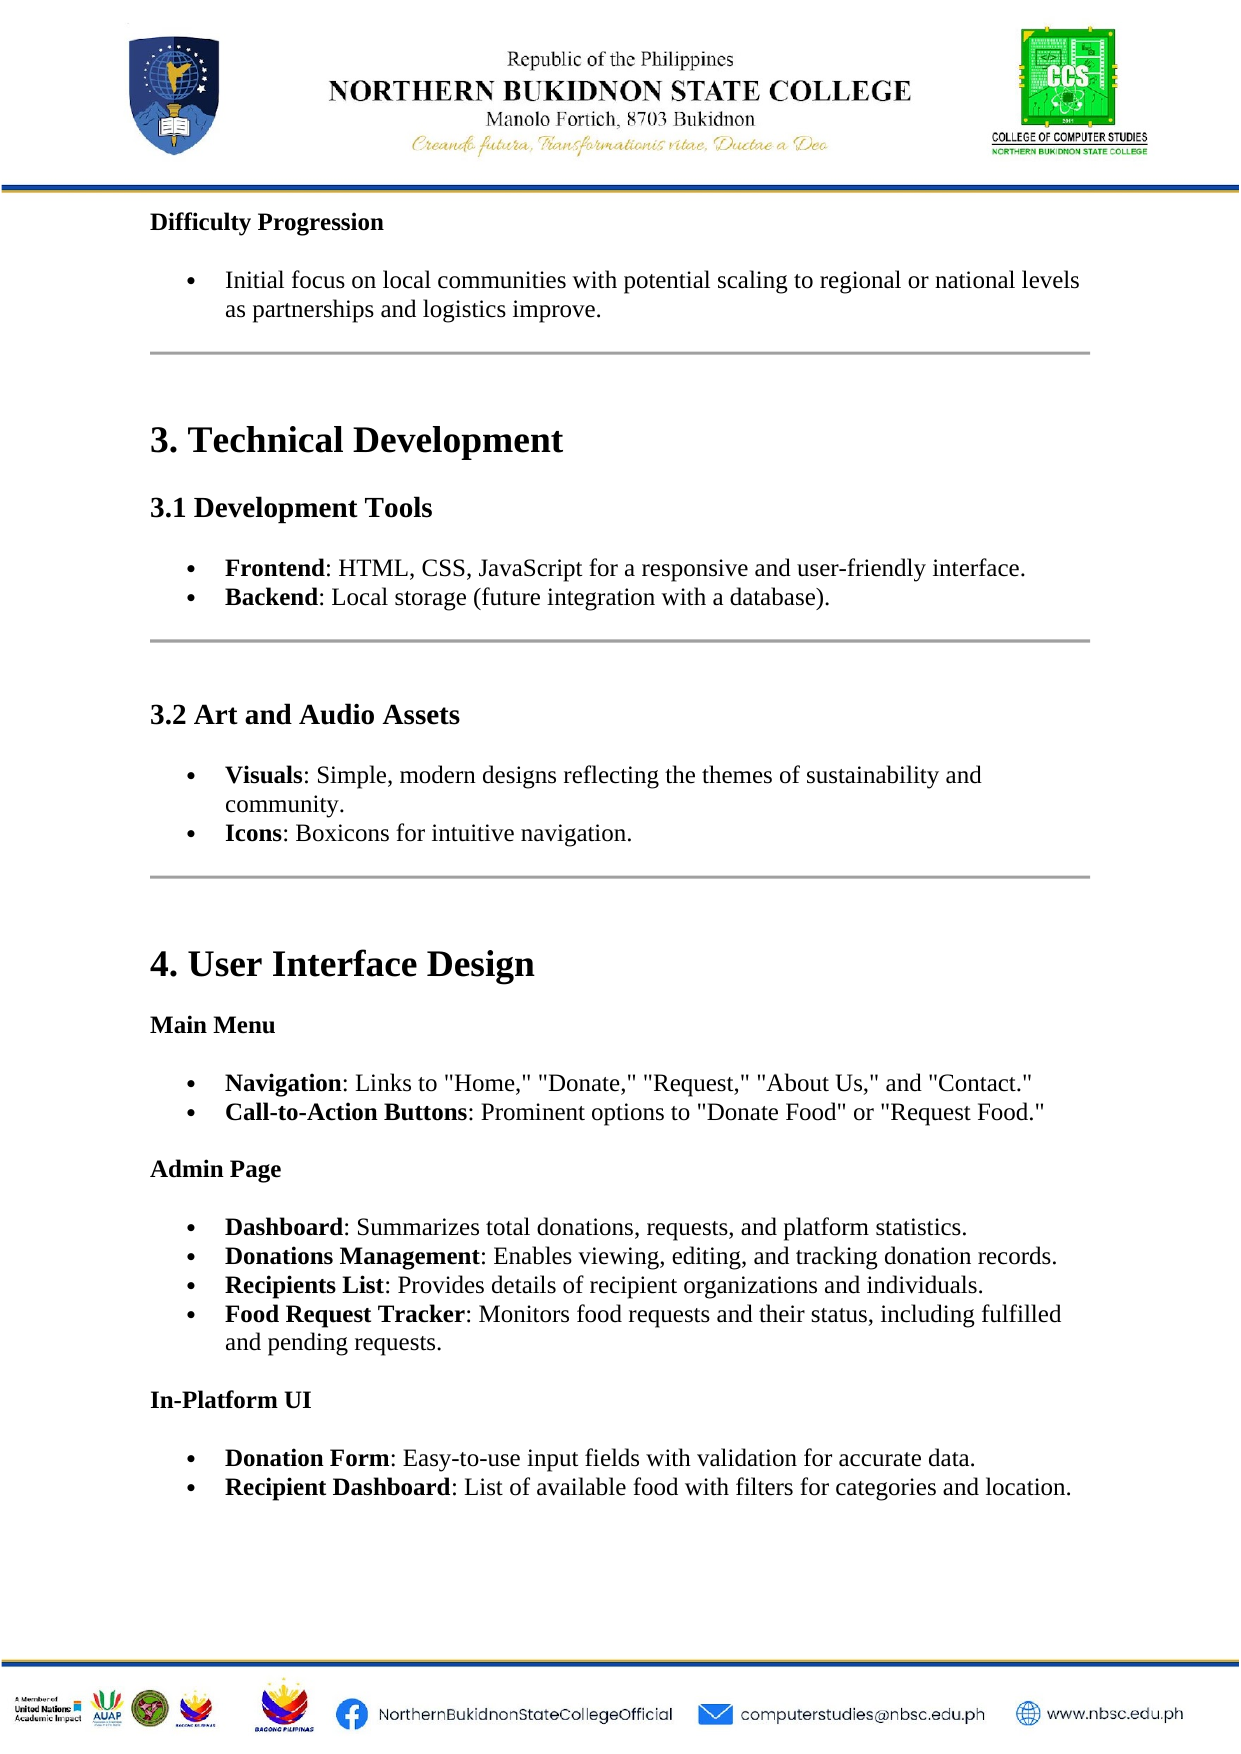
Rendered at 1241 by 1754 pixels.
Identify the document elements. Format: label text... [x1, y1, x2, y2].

list Icons: Boxicons for intuitive navigation. [187, 818, 1090, 846]
list Food Request Tracker: Monitors food requests and their status, including fulfilled and pending requests. [187, 1299, 1090, 1356]
list Donations Management: Enables viewing, editing, and tracking donation records. [187, 1241, 1090, 1270]
subtitle 3. Technical Development [150, 418, 1090, 461]
subtitle Main Menu [150, 1010, 1090, 1039]
list Recipients List: Provides details of recipient organizations and individuals. [187, 1270, 1090, 1299]
picture [1, 0, 1239, 1750]
subtitle In-Platform UI [150, 1385, 1090, 1414]
list Initial focus on local communities with potential scaling to regional or national levels as partnerships and logistics improve. [187, 265, 1090, 322]
list Call-to-Action Buttons: Prominent options to "Donate Food" or "Request Food." [187, 1097, 1090, 1125]
subtitle 3.1 Development Tools [150, 490, 1090, 524]
list Backend: Local storage (future integration with a database). [187, 582, 1090, 610]
list Recipient Dashboard: List of available food with filters for categories and location. [187, 1472, 1090, 1501]
list Dashboard: Summarizes total donations, requests, and platform statistics. [187, 1212, 1090, 1241]
list Visuals: Simple, modern designs reflecting the themes of sustainability and community. [187, 760, 1090, 818]
list Navigation: Links to "Home," "Donate," "Request," "About Us," and "Contact." [187, 1068, 1090, 1097]
subtitle Difficulty Progression [150, 207, 1090, 236]
subtitle 4. User Interface Design [150, 942, 1090, 985]
subtitle 3.2 Art and Audio Assets [150, 697, 1090, 731]
subtitle Admin Page [150, 1154, 1090, 1183]
list Donation Form: Easy-to-use input fields with validation for accurate data. [187, 1443, 1090, 1472]
list Frontend: HTML, CSS, JavaScript for a responsive and user-friendly interface. [187, 553, 1090, 582]
